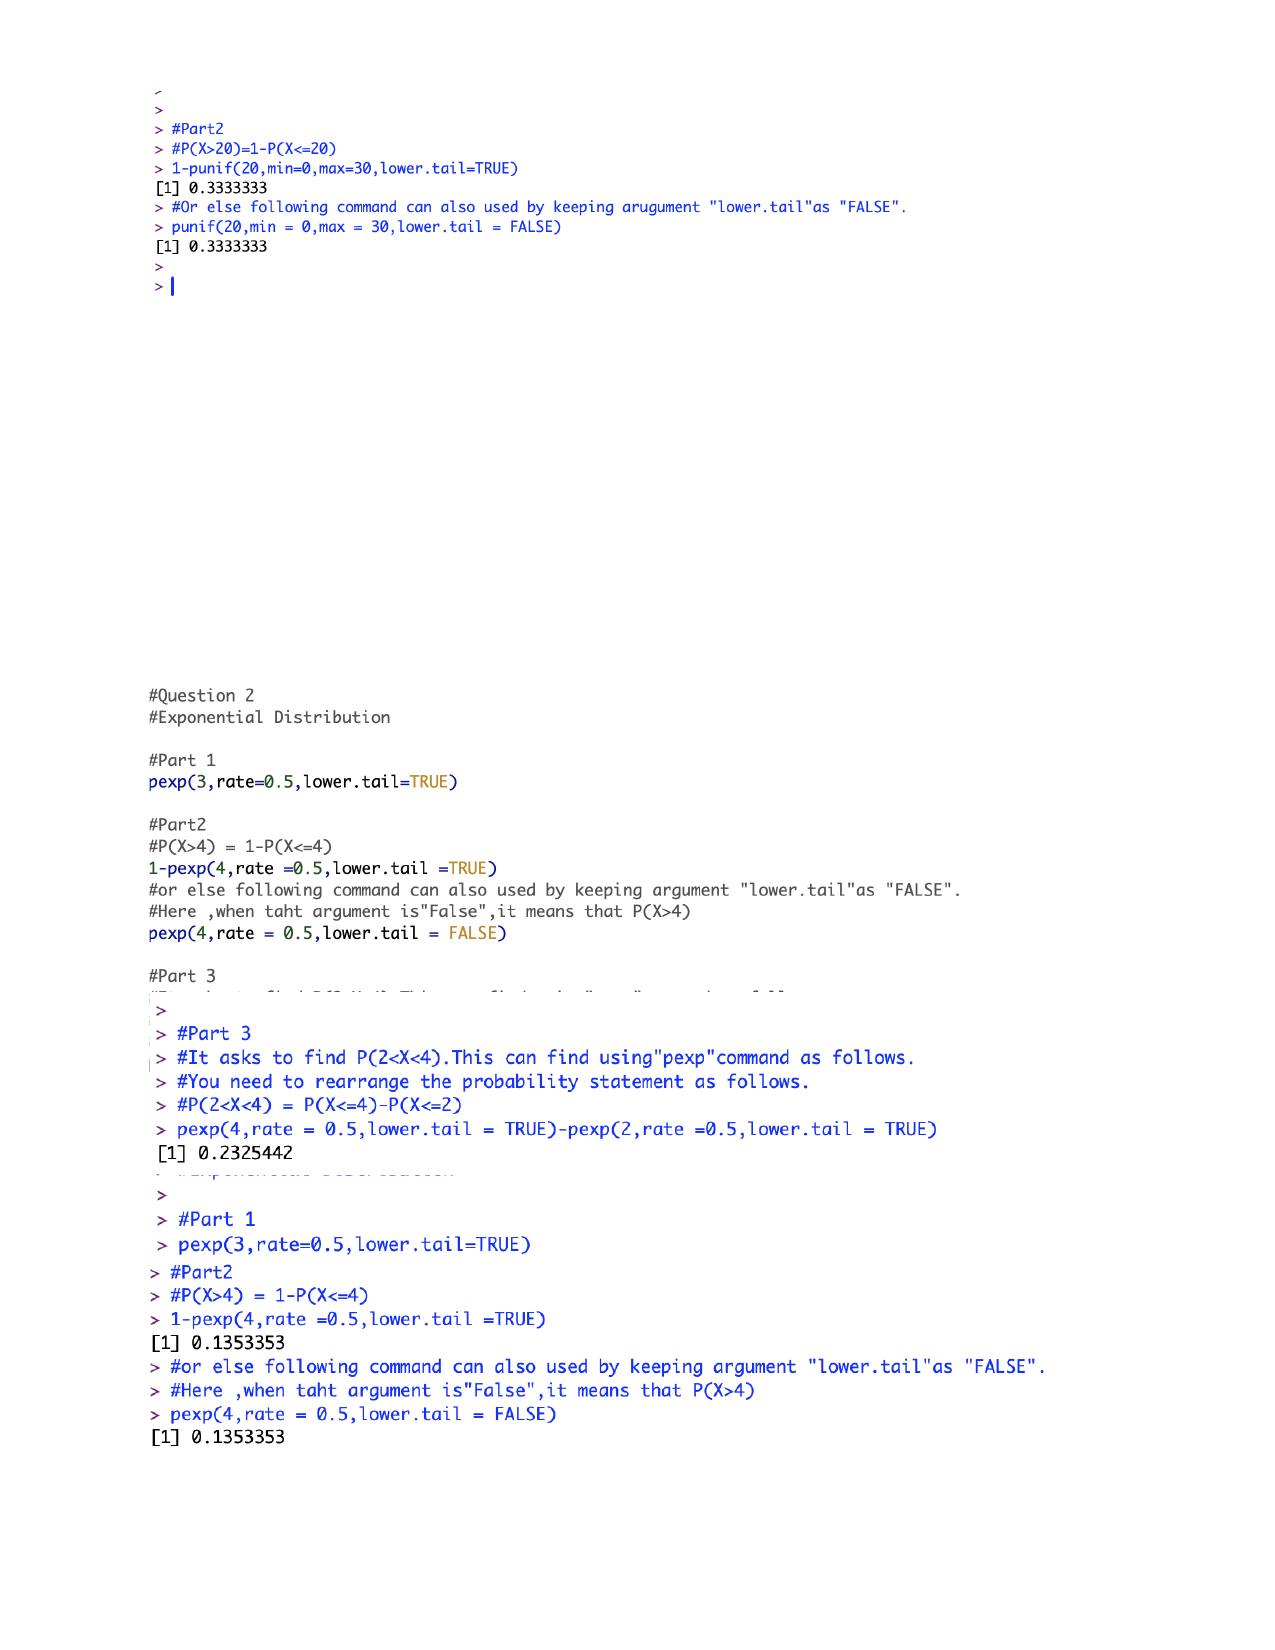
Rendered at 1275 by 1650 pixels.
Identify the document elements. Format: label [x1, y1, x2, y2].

picture [148, 675, 1144, 1457]
picture [148, 91, 1006, 326]
